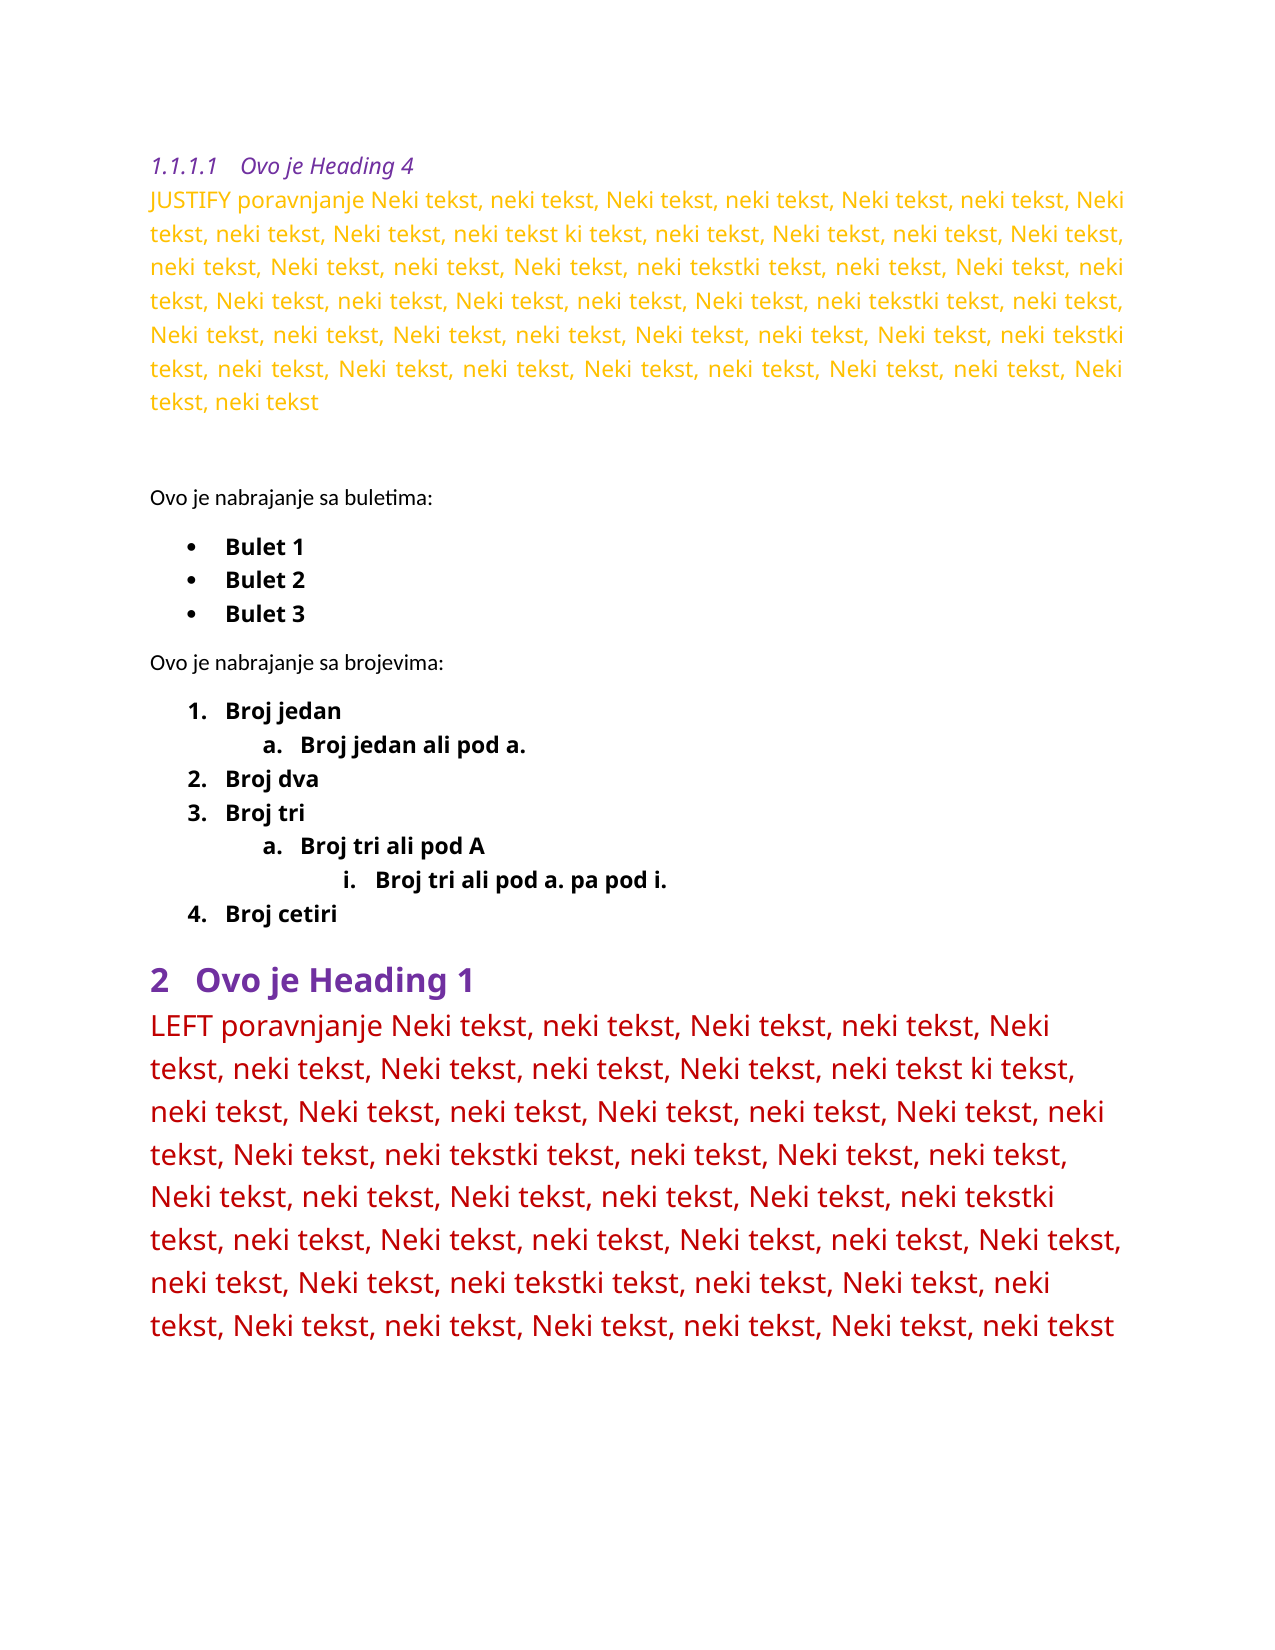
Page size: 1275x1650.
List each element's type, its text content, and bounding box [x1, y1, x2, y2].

list Broj tri ali pod A [262, 830, 1125, 861]
list Broj tri [187, 796, 1125, 828]
text Ovo je nabrajanje sa buletima: [150, 483, 1125, 512]
text Ovo je nabrajanje sa brojevima: [150, 648, 1125, 676]
list Broj jedan [187, 695, 1125, 726]
text LEFT poravnjanje Neki tekst, neki tekst, Neki tekst, neki tekst, Neki tekst, neki tekst, Neki tekst, neki tekst, Neki tekst, neki tekst ki tekst, neki tekst, Neki tekst, neki tekst, Neki tekst, neki tekst, Neki tekst, neki tekst, Neki tekst, neki tekstki tekst, neki tekst, Neki tekst, neki tekst, Neki tekst, neki tekst, Neki tekst, neki tekst, Neki tekst, neki tekstki tekst, neki tekst, Neki tekst, neki tekst, Neki tekst, neki tekst, Neki tekst, neki tekst, Neki tekst, neki tekstki tekst, neki tekst, Neki tekst, neki tekst, Neki tekst, neki tekst, Neki tekst, neki tekst, Neki tekst, neki tekst [150, 1005, 1125, 1345]
list Bulet 3 [187, 598, 1125, 629]
list Broj tri ali pod a. pa pod i. [356, 864, 1125, 895]
subtitle Ovo je Heading 4 [150, 150, 1125, 181]
list Broj dva [187, 763, 1125, 794]
list Bulet 1 [187, 530, 1125, 562]
list Broj cetiri [187, 898, 1125, 929]
subtitle Ovo je Heading 1 [150, 956, 1125, 1002]
list Bulet 2 [187, 564, 1125, 595]
list Broj jedan ali pod a. [262, 729, 1125, 760]
text JUSTIFY poravnjanje Neki tekst, neki tekst, Neki tekst, neki tekst, Neki tekst, neki tekst, Neki tekst, neki tekst, Neki tekst, neki tekst ki tekst, neki tekst, Neki tekst, neki tekst, Neki tekst, neki tekst, Neki tekst, neki tekst, Neki tekst, neki tekstki tekst, neki tekst, Neki tekst, neki tekst, Neki tekst, neki tekst, Neki tekst, neki tekst, Neki tekst, neki tekstki tekst, neki tekst, Neki tekst, neki tekst, Neki tekst, neki tekst, Neki tekst, neki tekst, Neki tekst, neki tekstki tekst, neki tekst, Neki tekst, neki tekst, Neki tekst, neki tekst, Neki tekst, neki tekst, Neki tekst, neki tekst [150, 184, 1125, 417]
